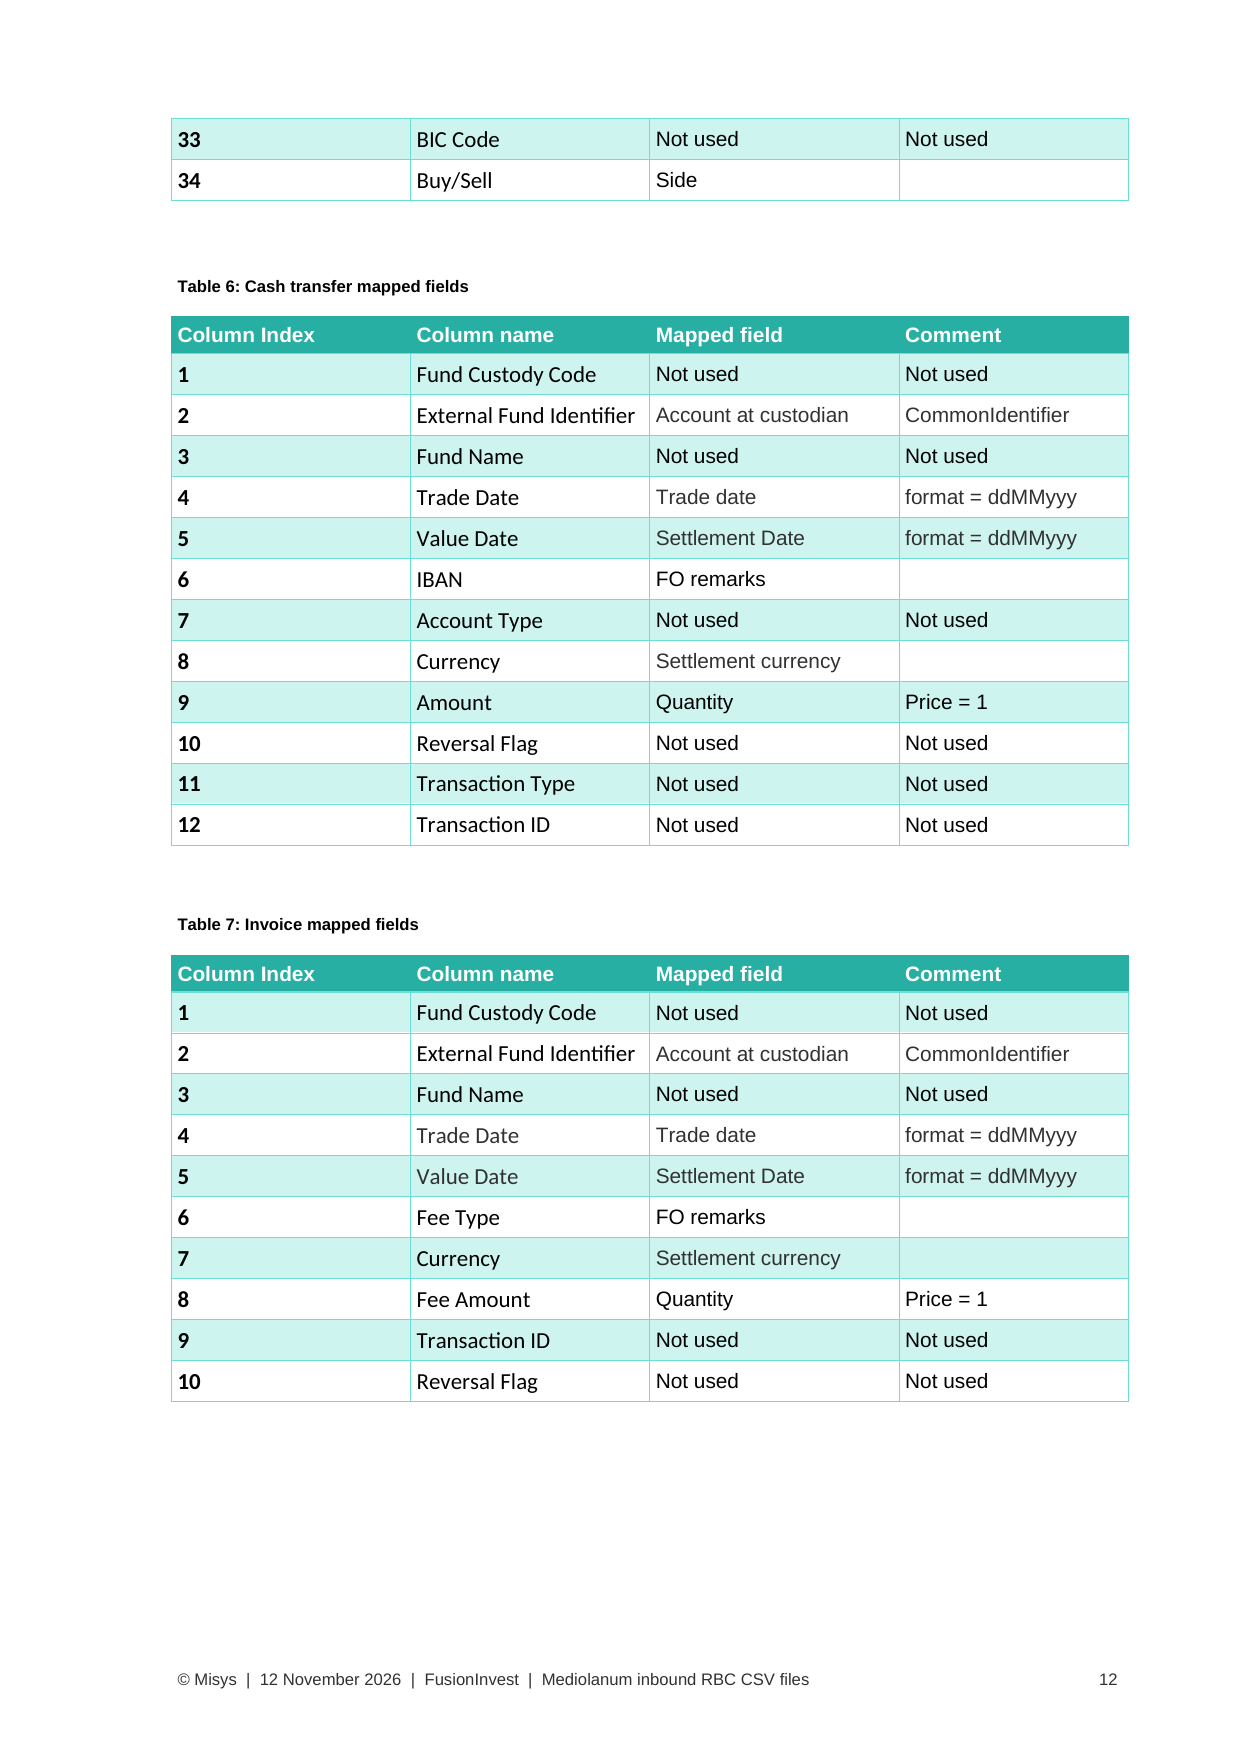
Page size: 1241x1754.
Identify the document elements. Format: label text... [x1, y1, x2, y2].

table_cell FO remarks [650, 559, 899, 599]
table_cell Trade Date [411, 477, 649, 517]
table_cell Not used [650, 1074, 899, 1114]
table_cell 3 [172, 436, 410, 476]
table_cell Not used [900, 436, 1128, 476]
table_cell Fund Custody Code [411, 993, 649, 1032]
table_header Column name [411, 318, 649, 353]
table_cell 4 [172, 477, 410, 517]
table_cell 4 [172, 1115, 410, 1155]
table_cell Not used [650, 600, 899, 640]
table_cell Currency [411, 1238, 649, 1278]
table_cell External Fund Identifier [411, 395, 649, 435]
table_cell 2 [172, 1034, 410, 1073]
table_cell Not used [650, 805, 899, 844]
table_cell Not used [650, 436, 899, 476]
table_cell [900, 1238, 1128, 1278]
table_cell Fee Type [411, 1197, 649, 1237]
table_cell Transaction ID [411, 1320, 649, 1360]
table_cell External Fund Identifier [411, 1034, 649, 1073]
table_cell Fee Amount [411, 1279, 649, 1319]
table_cell Not used [900, 1074, 1128, 1114]
table_cell 6 [172, 559, 410, 599]
table_cell Transaction Type [411, 764, 649, 803]
table_cell Not used [900, 354, 1128, 394]
table_cell Trade date [650, 477, 899, 517]
table_cell Account at custodian [650, 1034, 899, 1073]
table_cell format = ddMMyyy [900, 518, 1128, 558]
table_cell 1 [172, 354, 410, 394]
table_cell Not used [900, 119, 1128, 159]
table_cell Trade date [650, 1115, 899, 1155]
table_cell Not used [650, 993, 899, 1032]
table_cell 3 [172, 1074, 410, 1114]
table_cell [900, 641, 1128, 681]
table_cell Fund Name [411, 436, 649, 476]
table_cell Account at custodian [650, 395, 899, 435]
table_cell [900, 559, 1128, 599]
table_cell 9 [172, 682, 410, 722]
table_cell Not used [650, 723, 899, 763]
table_cell 9 [172, 1320, 410, 1360]
table_cell CommonIdentifier [900, 1034, 1128, 1073]
table_cell 5 [172, 1156, 410, 1196]
table_cell Transaction ID [411, 805, 649, 844]
table_cell Settlement Date [650, 518, 899, 558]
table_header Column name [411, 956, 649, 991]
table_cell Reversal Flag [411, 723, 649, 763]
table_cell Not used [900, 723, 1128, 763]
table_cell 34 [172, 160, 410, 200]
table_cell Not used [650, 354, 899, 394]
table_cell 11 [172, 764, 410, 803]
table_cell Not used [650, 1320, 899, 1360]
table_cell Price = 1 [900, 682, 1128, 722]
table_cell Value Date [411, 518, 649, 558]
table_cell 6 [172, 1197, 410, 1237]
table_cell Price = 1 [900, 1279, 1128, 1319]
table_cell Fund Custody Code [411, 354, 649, 394]
table_header Column Index [172, 318, 410, 353]
table_cell Currency [411, 641, 649, 681]
table_header Mapped field [650, 318, 899, 353]
table_header Comment [900, 318, 1128, 353]
table_cell Not used [900, 600, 1128, 640]
table_cell Not used [650, 764, 899, 803]
table_cell CommonIdentifier [900, 395, 1128, 435]
table_cell 12 [172, 805, 410, 844]
table_cell format = ddMMyyy [900, 1115, 1128, 1155]
table_cell FO remarks [650, 1197, 899, 1237]
table_cell Not used [900, 993, 1128, 1032]
table_cell Buy/Sell [411, 160, 649, 200]
table_cell 7 [172, 600, 410, 640]
table_cell Not used [900, 764, 1128, 803]
table_cell [900, 160, 1128, 200]
table_cell format = ddMMyyy [900, 477, 1128, 517]
table_cell Not used [900, 1361, 1128, 1401]
table_header Column Index [172, 956, 410, 991]
table_cell 5 [172, 518, 410, 558]
table_cell Account Type [411, 600, 649, 640]
table_cell Not used [650, 119, 899, 159]
table_cell Value Date [411, 1156, 649, 1196]
table_cell 8 [172, 641, 410, 681]
table_header Mapped field [650, 956, 899, 991]
table_cell Amount [411, 682, 649, 722]
table_header Comment [900, 956, 1128, 991]
table_cell Trade Date [411, 1115, 649, 1155]
table_cell format = ddMMyyy [900, 1156, 1128, 1196]
table_cell Not used [650, 1361, 899, 1401]
table_cell 7 [172, 1238, 410, 1278]
table_cell 2 [172, 395, 410, 435]
table_cell 10 [172, 1361, 410, 1401]
table_cell 33 [172, 119, 410, 159]
table_cell Reversal Flag [411, 1361, 649, 1401]
table_cell Settlement Date [650, 1156, 899, 1196]
table_cell Settlement currency [650, 641, 899, 681]
table_cell Quantity [650, 682, 899, 722]
table_cell Side [650, 160, 899, 200]
table_cell Not used [900, 805, 1128, 844]
table_cell Fund Name [411, 1074, 649, 1114]
table_cell Settlement currency [650, 1238, 899, 1278]
table_cell 8 [172, 1279, 410, 1319]
table_cell [900, 1197, 1128, 1237]
table_cell IBAN [411, 559, 649, 599]
table_cell Quantity [650, 1279, 899, 1319]
table_cell 1 [172, 993, 410, 1032]
table_cell 10 [172, 723, 410, 763]
table_cell Not used [900, 1320, 1128, 1360]
table_cell BIC Code [411, 119, 649, 159]
